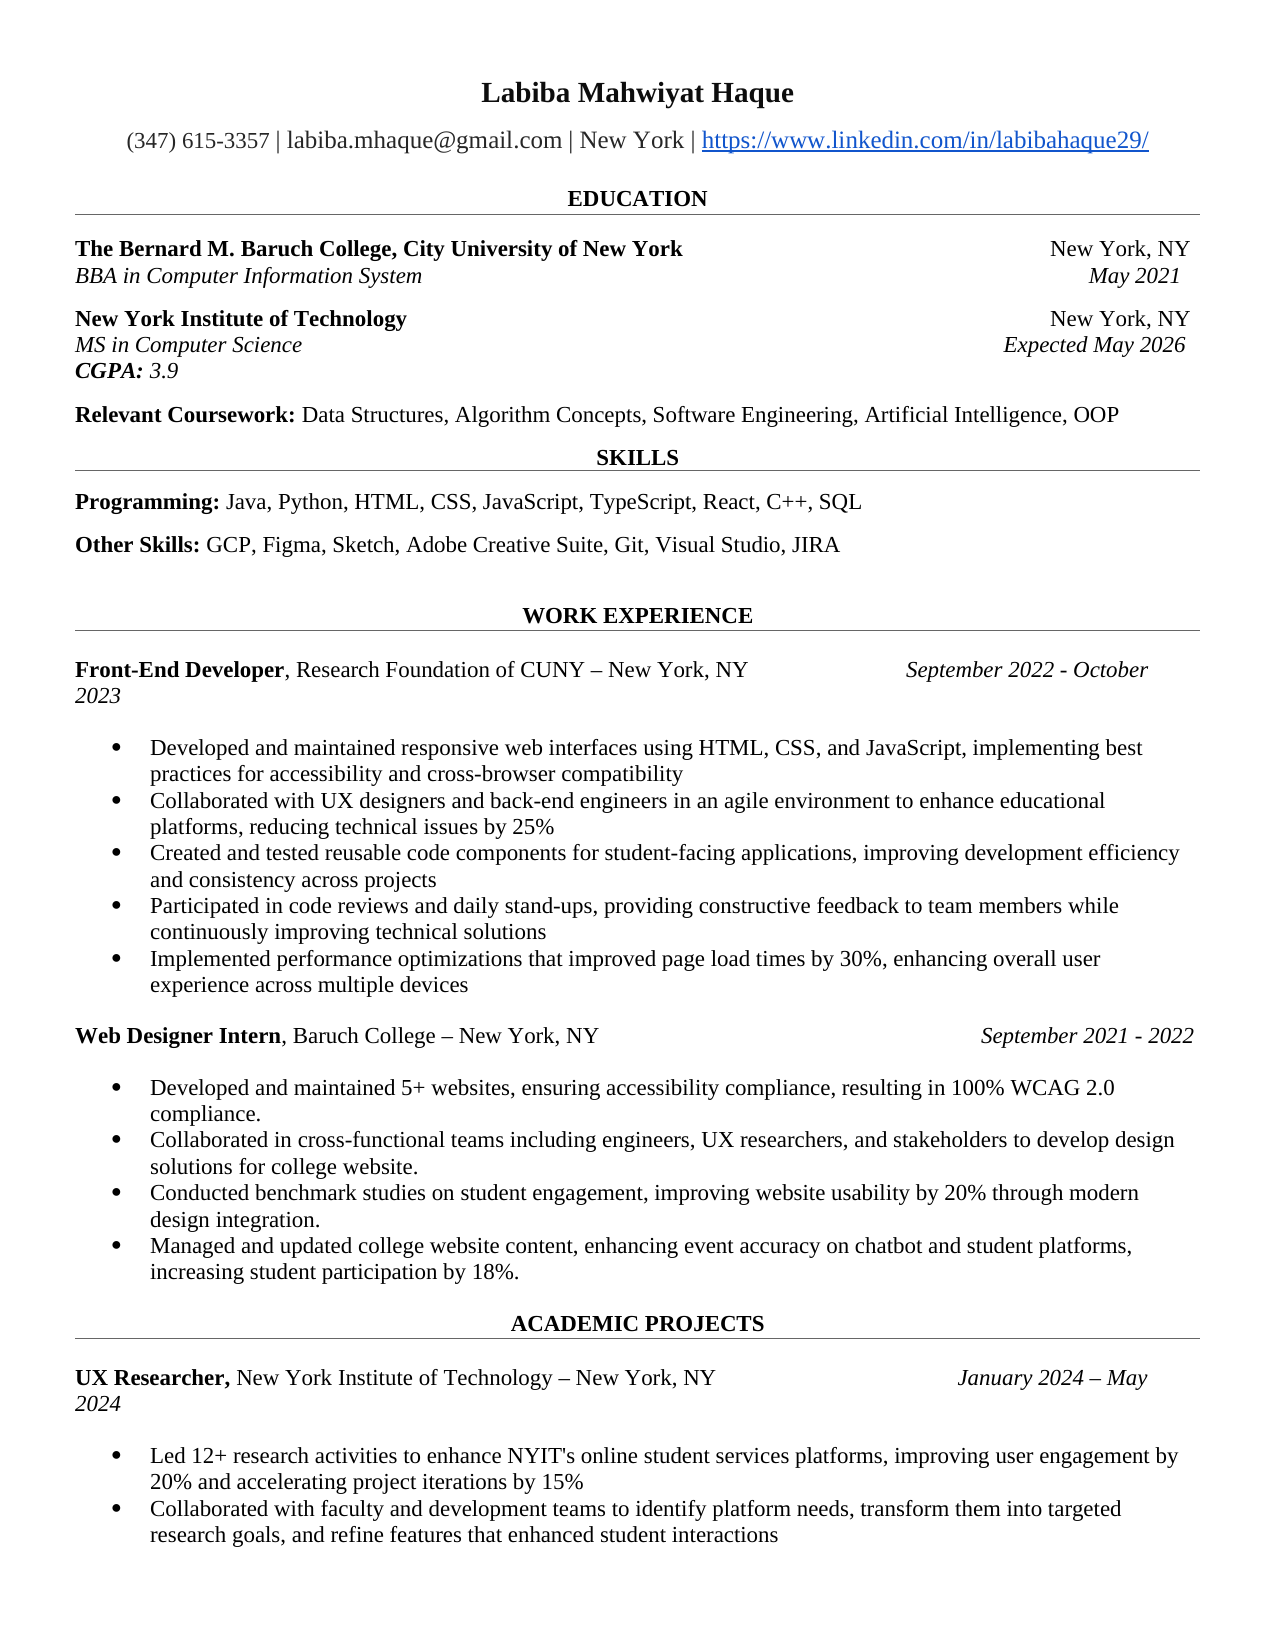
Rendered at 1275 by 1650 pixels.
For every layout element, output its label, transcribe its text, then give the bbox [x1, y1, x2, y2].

list Conducted benchmark studies on student engagement, improving website usability by 20% through modern design integration. [112, 1179, 1200, 1232]
text Front-End Developer, Research Foundation of CUNY – New York, NY September 2022 - October 2023 [75, 656, 1200, 709]
text Programming: Java, Python, HTML, CSS, JavaScript, TypeScript, React, C++, SQL [75, 488, 1200, 514]
text ACADEMIC PROJECTS [75, 1310, 1200, 1338]
list Collaborated with faculty and development teams to identify platform needs, transform them into targeted research goals, and refine features that enhanced student interactions [112, 1494, 1200, 1547]
text (347) 615-3357 | labiba.mhaque@gmail.com | New York | https://www.linkedin.com/in/labibahaque29/ [75, 125, 1200, 154]
list Created and tested reusable code components for student-facing applications, improving development efficiency and consistency across projects [112, 839, 1200, 892]
text The Bernard M. Baruch College, City University of New York New York, NY BBA in Computer Information System May 2021 [75, 236, 1200, 288]
list Participated in code reviews and daily stand-ups, providing constructive feedback to team members while continuously improving technical solutions [112, 892, 1200, 945]
text SKILLS [75, 444, 1200, 470]
list Developed and maintained responsive web interfaces using HTML, CSS, and JavaScript, implementing best practices for accessibility and cross-browser compatibility [112, 734, 1200, 787]
text Relevant Coursework: Data Structures, Algorithm Concepts, Software Engineering, Artificial Intelligence, OOP [75, 401, 1200, 427]
text WORK EXPERIENCE [75, 602, 1200, 630]
list Led 12+ research activities to enhance NYIT's online student services platforms, improving user engagement by 20% and accelerating project iterations by 15% [112, 1442, 1200, 1494]
list Collaborated in cross-functional teams including engineers, UX researchers, and stakeholders to develop design solutions for college website. [112, 1127, 1200, 1179]
text Labiba Mahwiyat Haque [75, 75, 1200, 108]
text Other Skills: GCP, Figma, Sketch, Adobe Creative Suite, Git, Visual Studio, JIRA [75, 531, 1200, 585]
list Collaborated with UX designers and back-end engineers in an agile environment to enhance educational platforms, reducing technical issues by 25% [112, 787, 1200, 839]
text New York Institute of Technology New York, NY MS in Computer Science Expected May 2026 CGPA: 3.9 [75, 305, 1200, 384]
text UX Researcher, New York Institute of Technology – New York, NY January 2024 – May 2024 [75, 1364, 1200, 1417]
text Web Designer Intern, Baruch College – New York, NY September 2021 - 2022 [75, 1022, 1200, 1049]
list Developed and maintained 5+ websites, ensuring accessibility compliance, resulting in 100% WCAG 2.0 compliance. [112, 1074, 1200, 1127]
list Managed and updated college website content, enhancing event accuracy on chatbot and student platforms, increasing student participation by 18%. [112, 1232, 1200, 1285]
text EDUCATION [75, 185, 1200, 214]
list Implemented performance optimizations that improved page load times by 30%, enhancing overall user experience across multiple devices [112, 945, 1200, 997]
